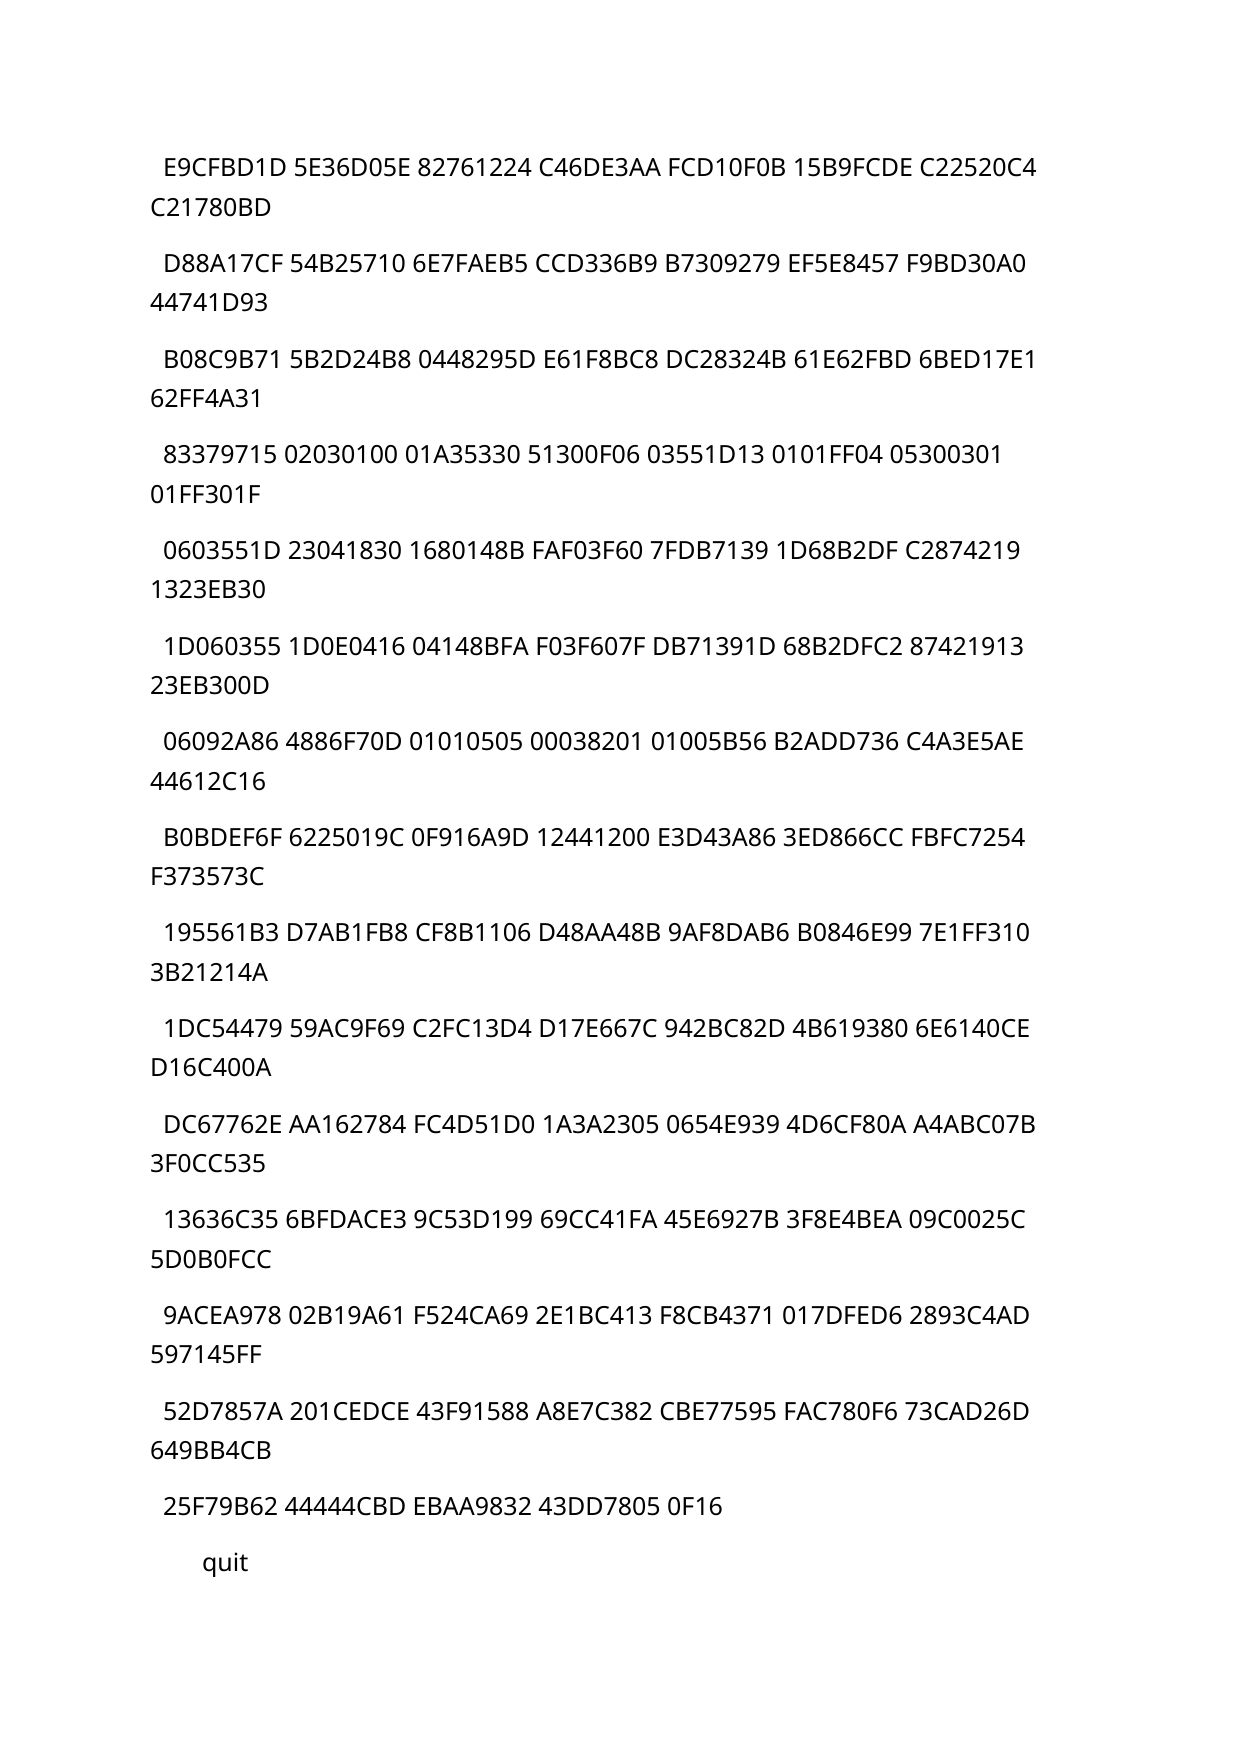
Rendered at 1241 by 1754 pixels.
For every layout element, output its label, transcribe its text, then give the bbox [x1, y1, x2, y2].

text 83379715 02030100 01A35330 51300F06 03551D13 0101FF04 05300301 01FF301F [150, 437, 1090, 510]
text 1D060355 1D0E0416 04148BFA F03F607F DB71391D 68B2DFC2 87421913 23EB300D [150, 628, 1090, 702]
text 195561B3 D7AB1FB8 CF8B1106 D48AA48B 9AF8DAB6 B0846E99 7E1FF310 3B21214A [150, 915, 1090, 988]
text E9CFBD1D 5E36D05E 82761224 C46DE3AA FCD10F0B 15B9FCDE C22520C4 C21780BD [150, 150, 1090, 223]
text quit [150, 1545, 1090, 1579]
text 06092A86 4886F70D 01010505 00038201 01005B56 B2ADD736 C4A3E5AE 44612C16 [150, 724, 1090, 797]
text 9ACEA978 02B19A61 F524CA69 2E1BC413 F8CB4371 017DFED6 2893C4AD 597145FF [150, 1297, 1090, 1371]
text 25F79B62 44444CBD EBAA9832 43DD7805 0F16 [150, 1489, 1090, 1523]
text DC67762E AA162784 FC4D51D0 1A3A2305 0654E939 4D6CF80A A4ABC07B 3F0CC535 [150, 1106, 1090, 1180]
text 52D7857A 201CEDCE 43F91588 A8E7C382 CBE77595 FAC780F6 73CAD26D 649BB4CB [150, 1393, 1090, 1467]
text 1DC54479 59AC9F69 C2FC13D4 D17E667C 942BC82D 4B619380 6E6140CE D16C400A [150, 1011, 1090, 1084]
text D88A17CF 54B25710 6E7FAEB5 CCD336B9 B7309279 EF5E8457 F9BD30A0 44741D93 [150, 246, 1090, 319]
text 0603551D 23041830 1680148B FAF03F60 7FDB7139 1D68B2DF C2874219 1323EB30 [150, 532, 1090, 606]
text B08C9B71 5B2D24B8 0448295D E61F8BC8 DC28324B 61E62FBD 6BED17E1 62FF4A31 [150, 341, 1090, 415]
text 13636C35 6BFDACE3 9C53D199 69CC41FA 45E6927B 3F8E4BEA 09C0025C 5D0B0FCC [150, 1202, 1090, 1275]
text B0BDEF6F 6225019C 0F916A9D 12441200 E3D43A86 3ED866CC FBFC7254 F373573C [150, 819, 1090, 893]
